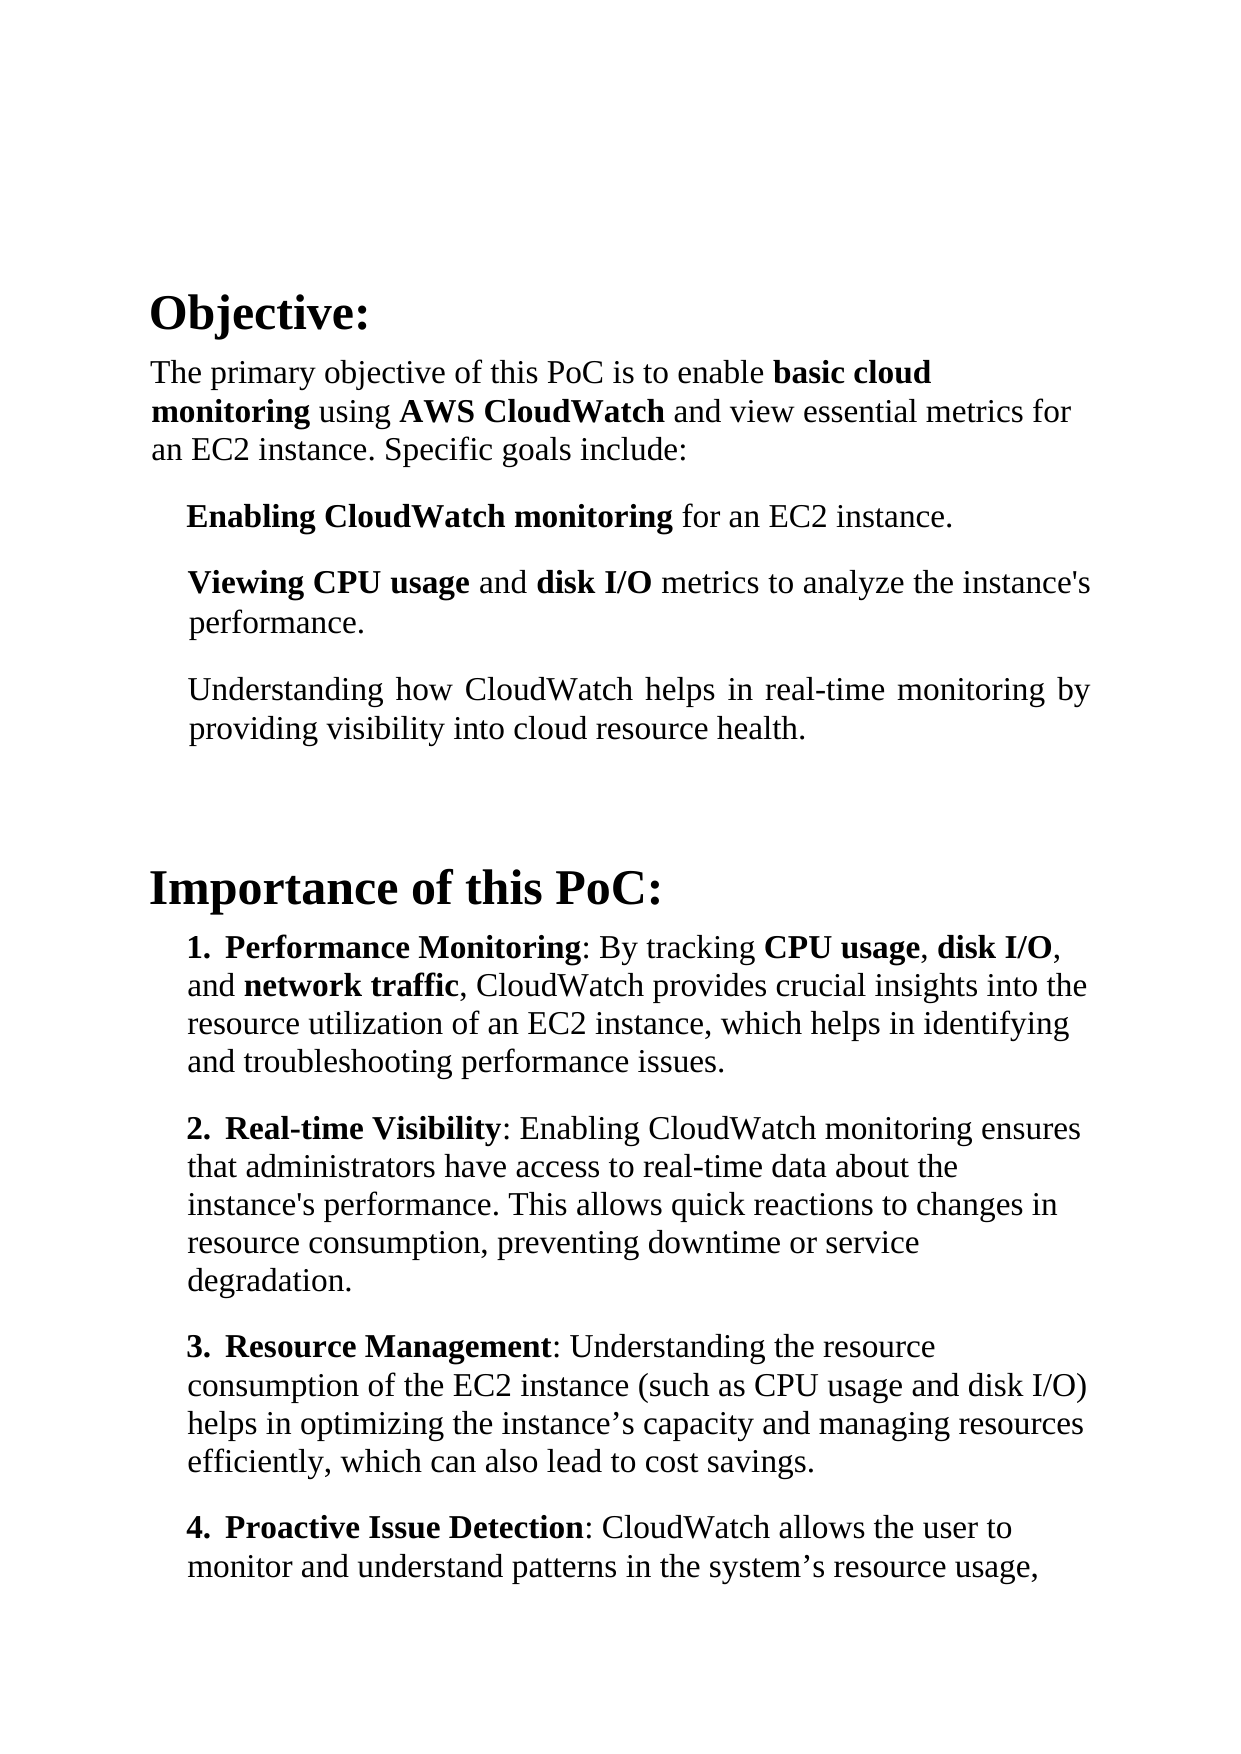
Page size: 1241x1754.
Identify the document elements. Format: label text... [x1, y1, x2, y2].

list Resource Management: Understanding the resource consumption of the EC2 instance (such as CPU usage and disk I/O) helps in optimizing the instance’s capacity and managing resources efficiently, which can also lead to cost savings. [186, 1328, 1094, 1479]
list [186, 1508, 1094, 1584]
list Real-time Visibility: Enabling CloudWatch monitoring ensures that administrators have access to real-time data about the instance's performance. This allows quick reactions to changes in resource consumption, preventing downtime or service degradation. [186, 1109, 1094, 1299]
text The primary objective of this PoC is to enable basic cloud monitoring using AWS CloudWatch and view essential metrics for an EC2 instance. Specific goals include: [150, 353, 1094, 467]
text Enabling CloudWatch monitoring for an EC2 instance. [186, 496, 1140, 534]
text Objective: [148, 283, 745, 341]
text Importance of this PoC: [148, 858, 745, 915]
text Understanding how CloudWatch helps in real-time monitoring by providing visibility into cloud resource health. [187, 669, 1092, 747]
text Viewing CPU usage and disk I/O metrics to analyze the instance's performance. [187, 563, 1092, 640]
list Performance Monitoring: By tracking CPU usage, disk I/O, and network traffic, CloudWatch provides crucial insights into the resource utilization of an EC2 instance, which helps in identifying and troubleshooting performance issues. [186, 928, 1094, 1080]
